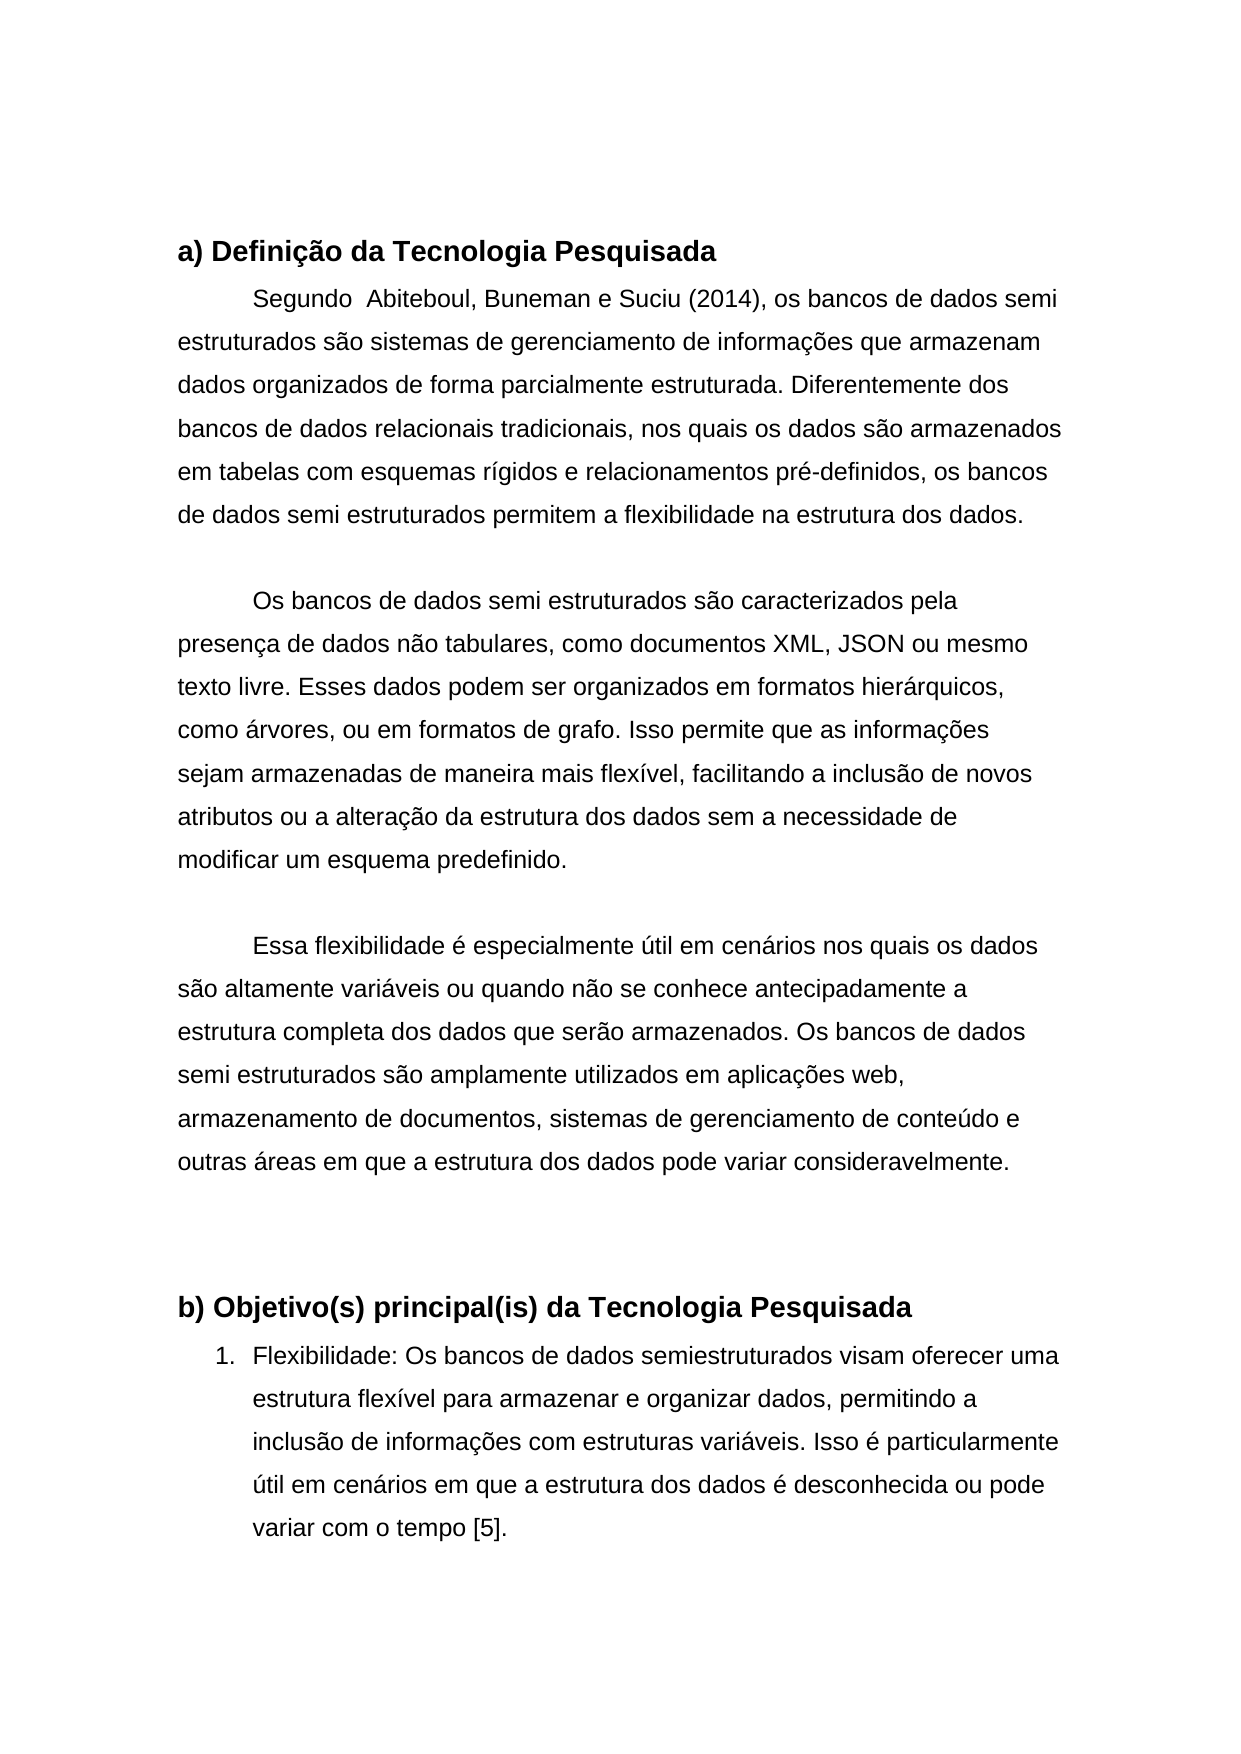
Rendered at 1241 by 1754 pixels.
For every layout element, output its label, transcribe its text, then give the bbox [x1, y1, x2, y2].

text a) Definição da Tecnologia Pesquisada [177, 234, 1063, 267]
list Flexibilidade: Os bancos de dados semiestruturados visam oferecer uma estrutura flexível para armazenar e organizar dados, permitindo a inclusão de informações com estruturas variáveis. Isso é particularmente útil em cenários em que a estrutura dos dados é desconhecida ou pode variar com o tempo [5]. [215, 1341, 1063, 1542]
text Essa flexibilidade é especialmente útil em cenários nos quais os dados são altamente variáveis ou quando não se conhece antecipadamente a estrutura completa dos dados que serão armazenados. Os bancos de dados semi estruturados são amplamente utilizados em aplicações web, armazenamento de documentos, sistemas de gerenciamento de conteúdo e outras áreas em que a estrutura dos dados pode variar consideravelmente. [177, 931, 1063, 1175]
text Os bancos de dados semi estruturados são caracterizados pela presença de dados não tabulares, como documentos XML, JSON ou mesmo texto livre. Esses dados podem ser organizados em formatos hierárquicos, como árvores, ou em formatos de grafo. Isso permite que as informações sejam armazenadas de maneira mais flexível, facilitando a inclusão de novos atributos ou a alteração da estrutura dos dados sem a necessidade de modificar um esquema predefinido. [177, 586, 1063, 873]
text Segundo Abiteboul, Buneman e Suciu (2014), os bancos de dados semi estruturados são sistemas de gerenciamento de informações que armazenam dados organizados de forma parcialmente estruturada. Diferentemente dos bancos de dados relacionais tradicionais, nos quais os dados são armazenados em tabelas com esquemas rígidos e relacionamentos pré-definidos, os bancos de dados semi estruturados permitem a flexibilidade na estrutura dos dados. [177, 284, 1063, 528]
text b) Objetivo(s) principal(is) da Tecnologia Pesquisada [177, 1290, 1063, 1324]
